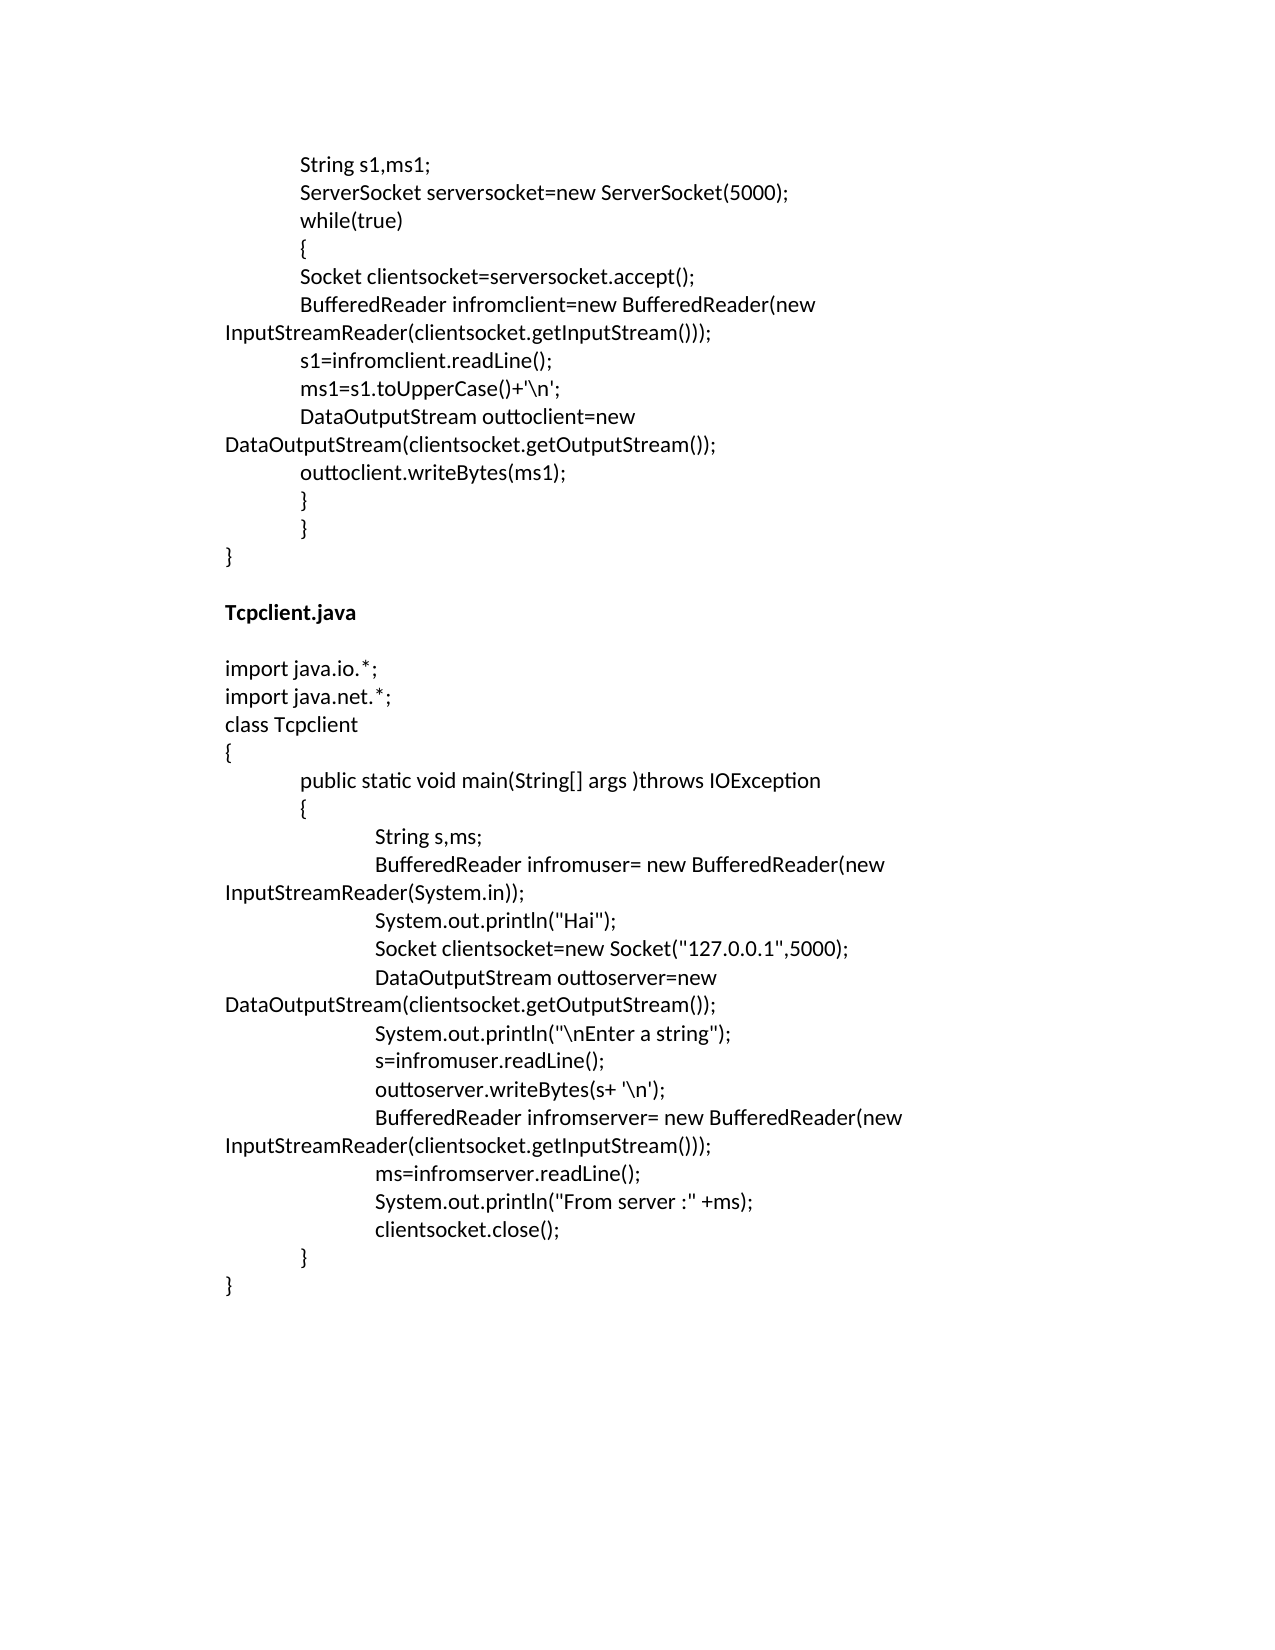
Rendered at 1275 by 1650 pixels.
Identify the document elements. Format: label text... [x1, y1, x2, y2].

text { [225, 738, 1125, 766]
text DataOutputStream outtoclient=new DataOutputStream(clientsocket.getOutputStream()); [225, 402, 1125, 458]
text while(true) [225, 206, 1125, 234]
text ms=infromserver.readLine(); [225, 1159, 1125, 1187]
text BufferedReader infromserver= new BufferedReader(new InputStreamReader(clientsocket.getInputStream())); [225, 1103, 1125, 1159]
text } [225, 542, 1125, 570]
text public static void main(String[] args )throws IOException [225, 766, 1125, 794]
text clientsocket.close(); [225, 1215, 1125, 1243]
text DataOutputStream outtoserver=new DataOutputStream(clientsocket.getOutputStream()); [225, 963, 1125, 1019]
text ServerSocket serversocket=new ServerSocket(5000); [225, 178, 1125, 206]
text outtoserver.writeBytes(s+ '\n'); [225, 1075, 1125, 1103]
text { [225, 234, 1125, 262]
text s1=infromclient.readLine(); [225, 346, 1125, 374]
text String s1,ms1; [225, 150, 1125, 178]
text } [225, 1243, 1125, 1271]
text outtoclient.writeBytes(ms1); [225, 458, 1125, 486]
text class Tcpclient [225, 710, 1125, 738]
text s=infromuser.readLine(); [225, 1047, 1125, 1075]
text BufferedReader infromclient=new BufferedReader(new InputStreamReader(clientsocket.getInputStream())); [225, 290, 1125, 346]
text { [225, 794, 1125, 822]
text import java.net.*; [225, 682, 1125, 710]
text BufferedReader infromuser= new BufferedReader(new InputStreamReader(System.in)); [225, 851, 1125, 907]
text Socket clientsocket=new Socket("127.0.0.1",5000); [225, 934, 1125, 963]
text String s,ms; [225, 822, 1125, 851]
text import java.io.*; [225, 654, 1125, 682]
text System.out.println("Hai"); [225, 907, 1125, 934]
text System.out.println("\nEnter a string"); [225, 1019, 1125, 1047]
text } [225, 1271, 1125, 1299]
text Socket clientsocket=serversocket.accept(); [225, 262, 1125, 290]
text } [225, 486, 1125, 514]
text ms1=s1.toUpperCase()+'\n'; [225, 374, 1125, 402]
text System.out.println("From server :" +ms); [225, 1187, 1125, 1215]
text } [225, 514, 1125, 542]
text Tcpclient.java [225, 598, 1125, 626]
